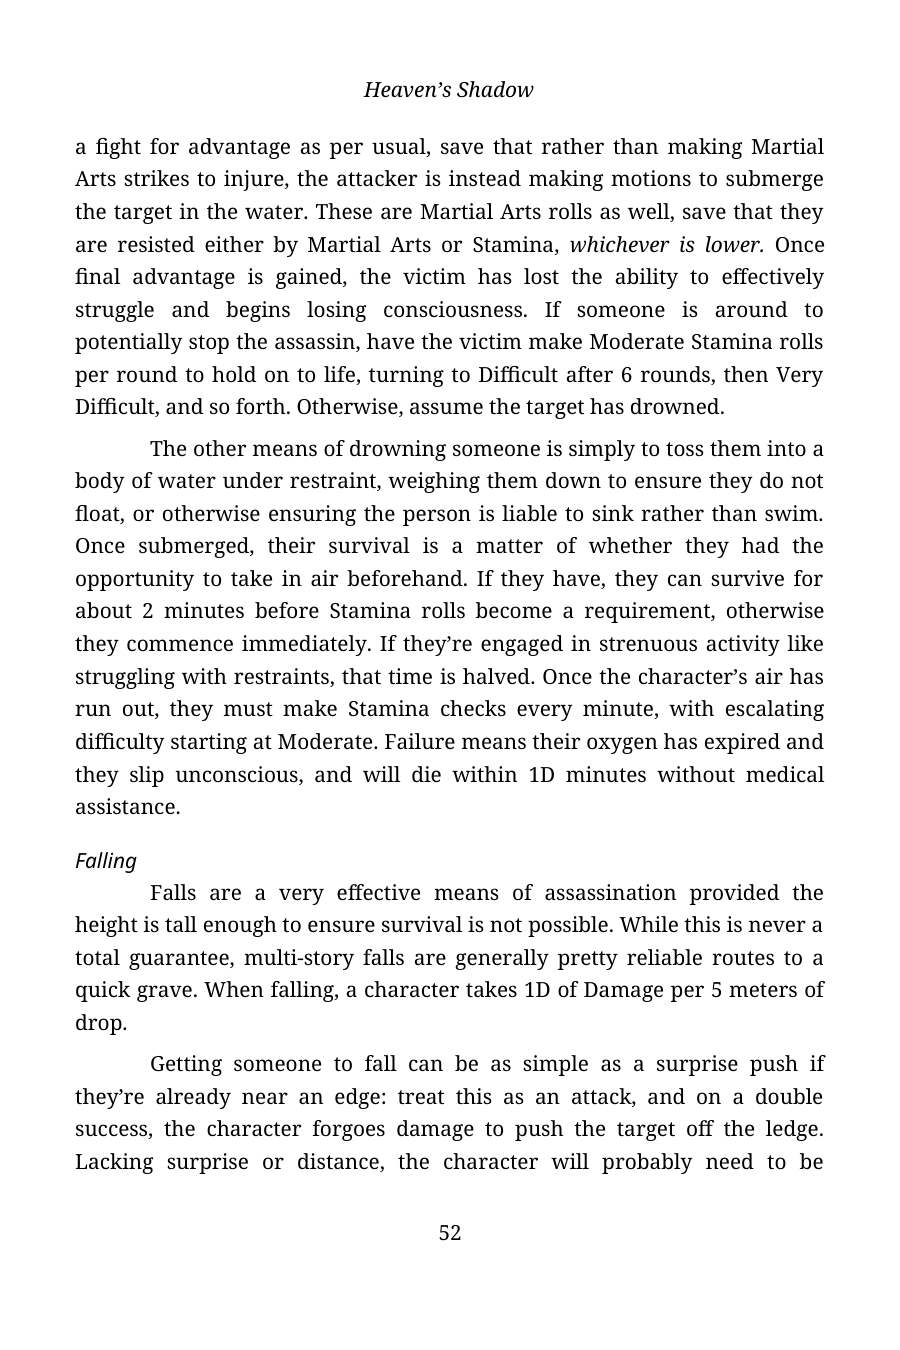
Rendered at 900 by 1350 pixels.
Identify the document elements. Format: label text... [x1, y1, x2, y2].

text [75, 1049, 825, 1175]
text Falls are a very effective means of assassination provided the height is tall enough to ensure survival is not possible. While this is never a total guarantee, multi-story falls are generally pretty reliable routes to a quick grave. When falling, a character takes 1D of Damage per 5 meters of drop. [75, 878, 825, 1037]
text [75, 132, 825, 421]
subtitle Falling [75, 846, 825, 874]
text The other means of drowning someone is simply to toss them into a body of water under restraint, weighing them down to ensure they do not float, or otherwise ensuring the person is liable to sink rather than swim. Once submerged, their survival is a matter of whether they had the opportunity to take in air beforehand. If they have, they can survive for about 2 minutes before Stamina rolls become a requirement, otherwise they commence immediately. If they’re engaged in strenuous activity like struggling with restraints, that time is halved. Once the character’s air has run out, they must make Stamina checks every minute, with escalating difficulty starting at Moderate. Failure means their oxygen has expired and they slip unconscious, and will die within 1D minutes without medical assistance. [75, 434, 825, 821]
